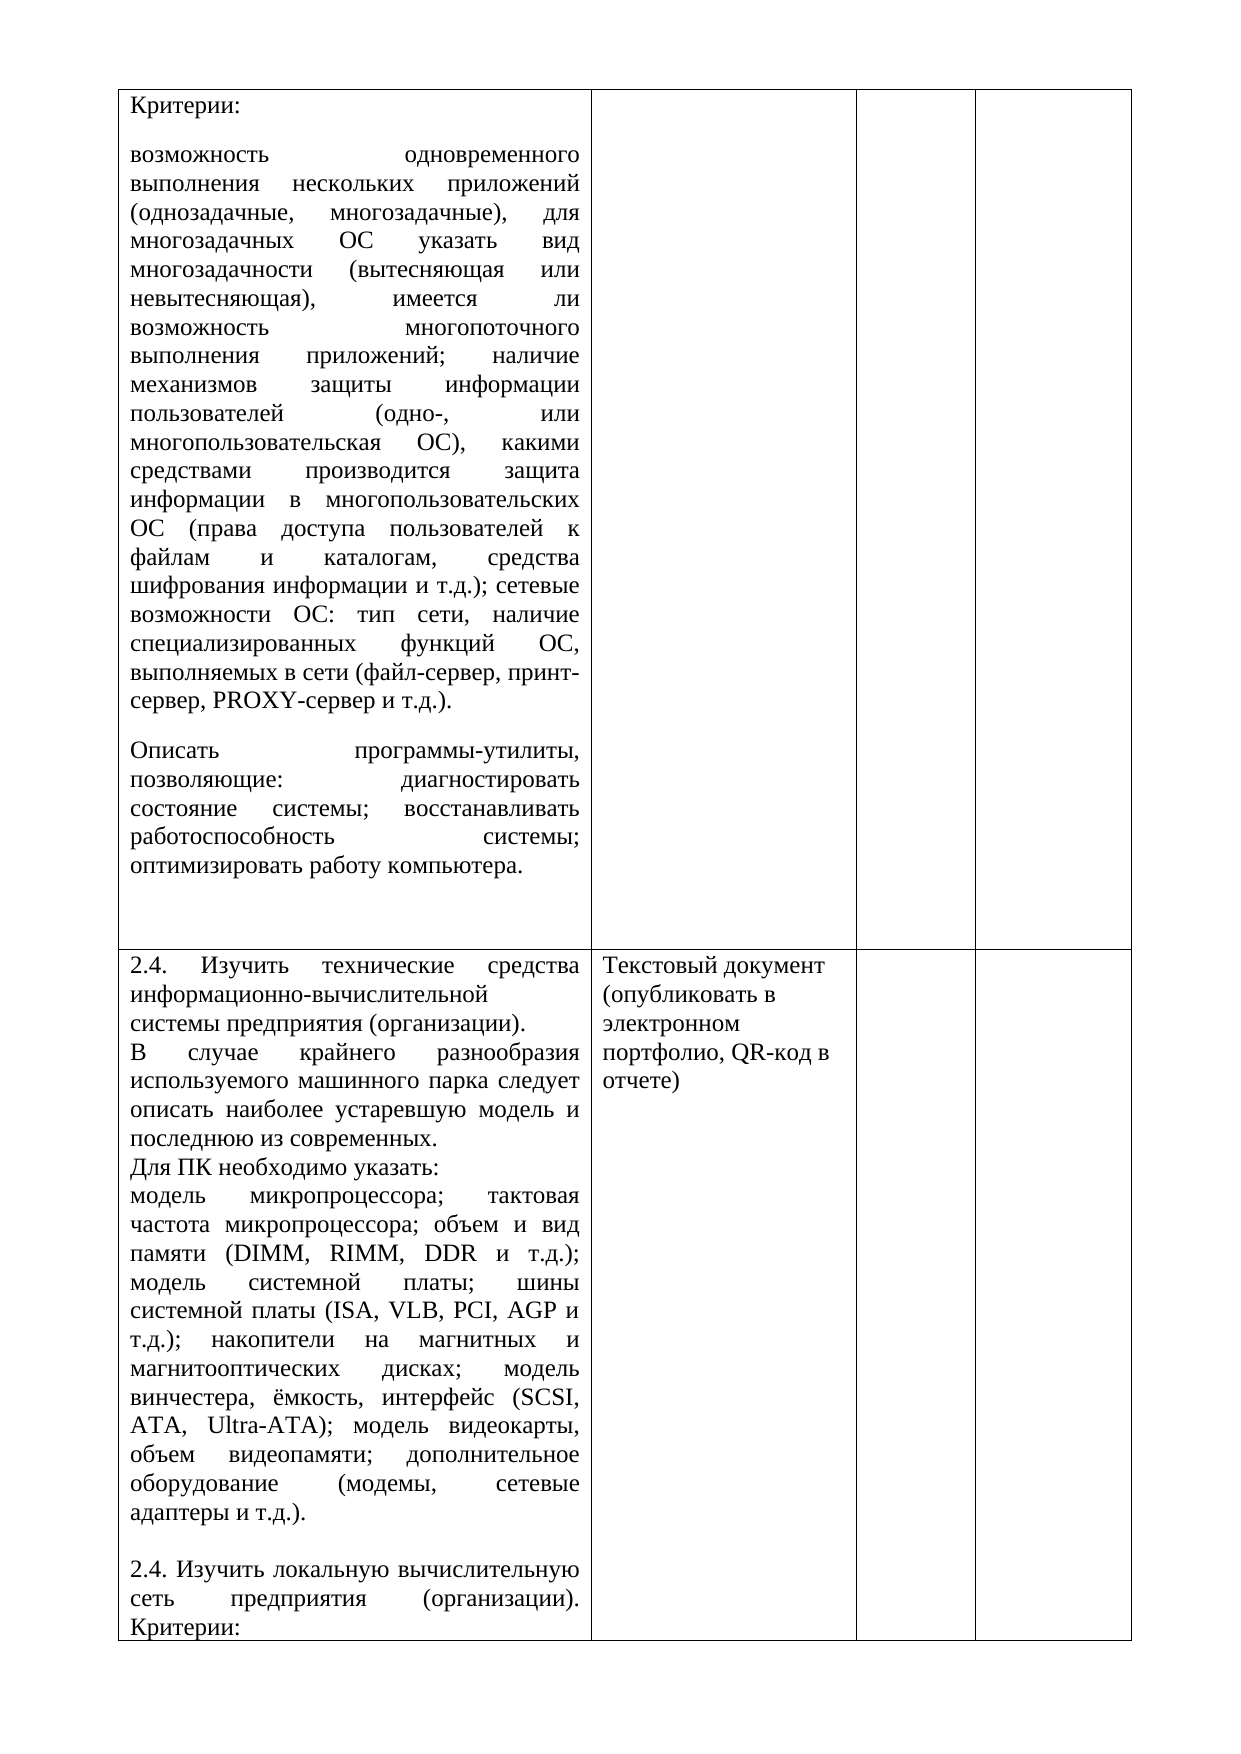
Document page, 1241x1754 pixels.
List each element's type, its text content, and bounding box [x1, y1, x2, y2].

table_cell [857, 950, 975, 1640]
table_cell [976, 950, 1131, 1640]
table_cell 2.4. Изучить технические средства информационно-вычислительной системы предприятия (организации). В случае крайнего разнообразия используемого машинного парка следует описать наиболее устаревшую модель и последнюю из современных. Для ПК необходимо указать: модель микропроцессора; тактовая частота микропроцессора; объем и вид памяти (DIMM, RIMM, DDR и т.д.); модель системной платы; шины системной платы (ISA, VLB, PCI, AGP и т.д.); накопители на магнитных и магнитооптических дисках; модель винчестера, ёмкость, интерфейс (SCSI, ATA, Ultra-ATA); модель видеокарты, объем видеопамяти; дополнительное оборудование (модемы, сетевые адаптеры и т.д.). 2.4. Изучить локальную вычислительную сеть предприятия (организации). Критерии: тип (одноранговая или иерархическая); физическая топология сети; оборудование, использованное для построения сети (адаптеры, концентраторы, маршрутизаторы, коммутаторы, кабель и т.д.); протоколы, задействованные в сети (TCP/IP, IPX/SPX, NETBEUI и т.д.); Также необходимо описать сервер сети, по пунктам, аналогично описанию ПК (см. предыдущее задание). [119, 950, 591, 1640]
table_cell Текстовый документ (опубликовать в электронном портфолио, QR-код в отчете) [592, 950, 856, 1640]
